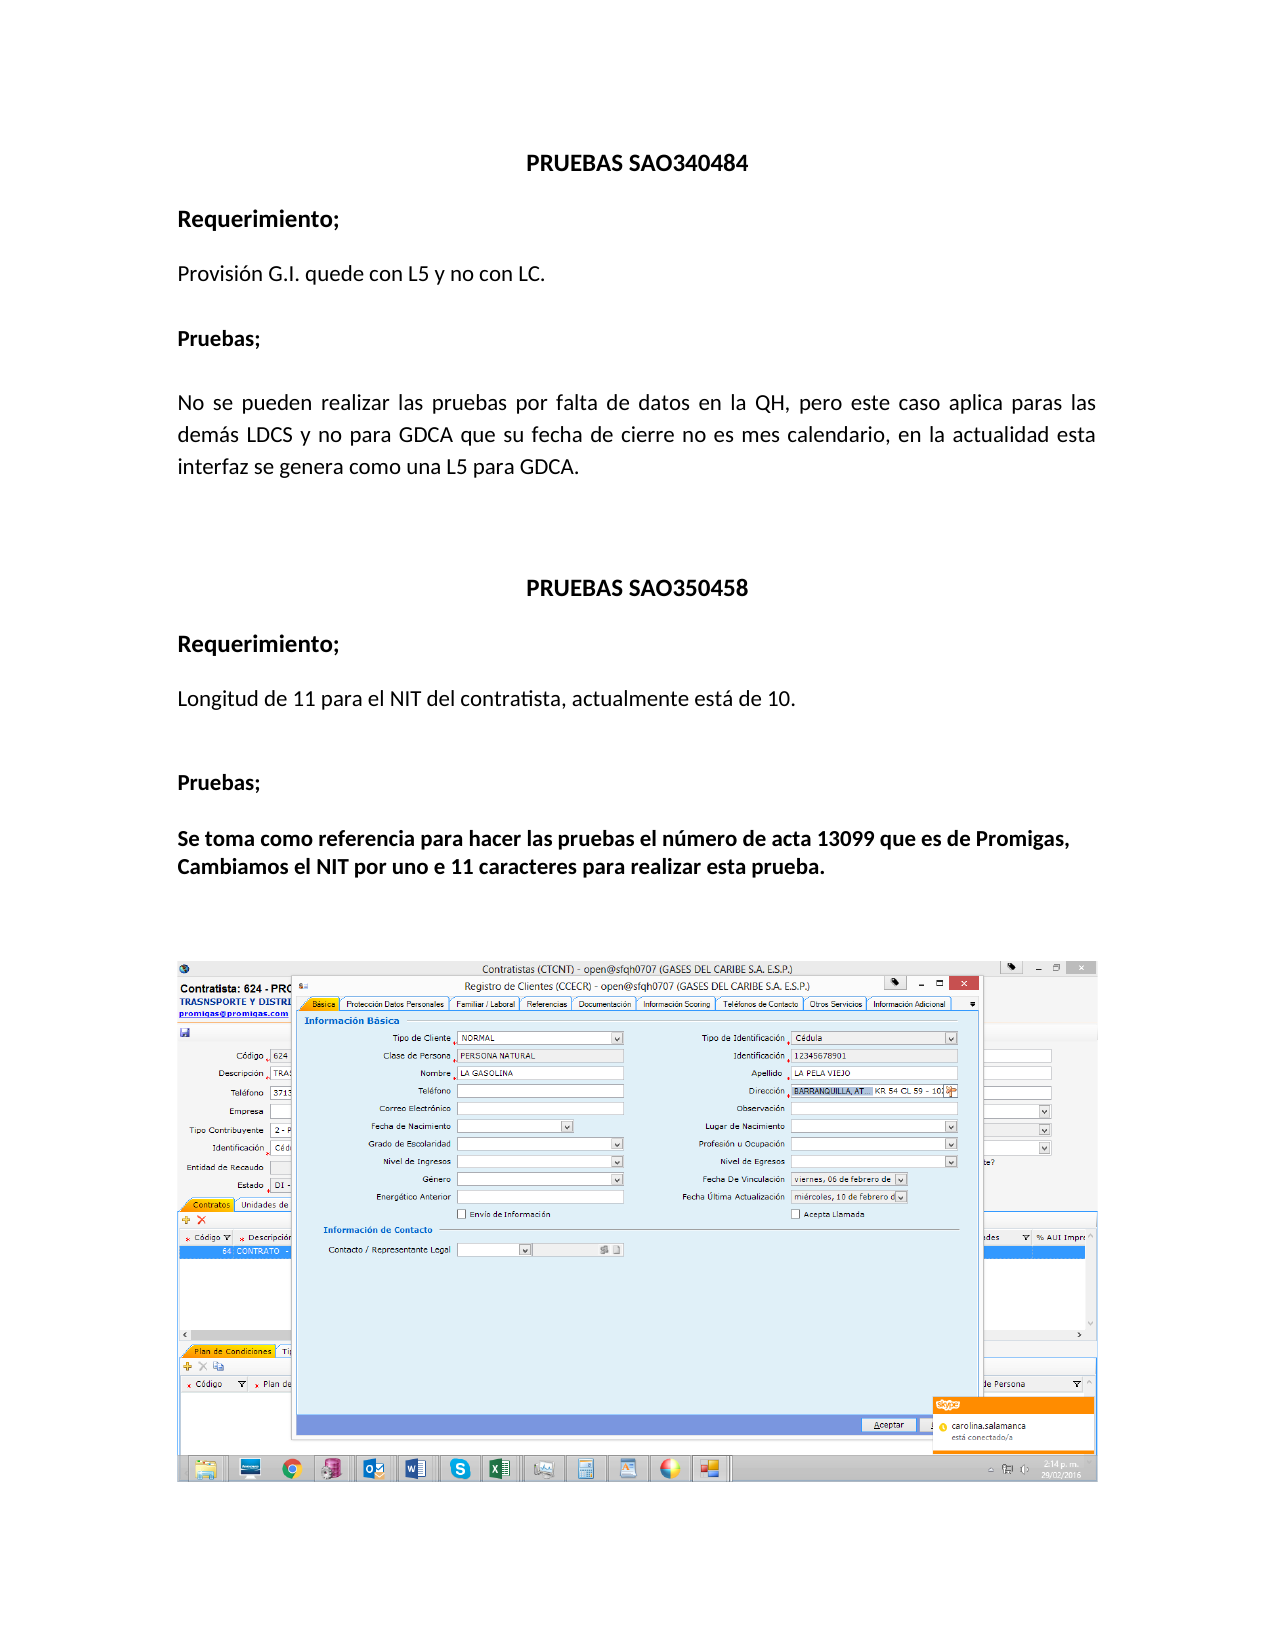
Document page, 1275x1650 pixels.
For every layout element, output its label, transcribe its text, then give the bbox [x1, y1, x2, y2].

text No se pueden realizar las pruebas por falta de datos en la QH, pero este caso aplica paras las demás LDCS y no para GDCA que su fecha de cierre no es mes calendario, en la actualidad esta interfaz se genera como una L5 para GDCA. [177, 388, 1098, 480]
text Pruebas; [177, 768, 1098, 796]
text PRUEBAS SAO350458 [177, 573, 1098, 603]
text Requerimiento; [177, 628, 1098, 659]
text Longitud de 11 para el NIT del contratista, actualmente está de 10. [177, 684, 1098, 712]
text PRUEBAS SAO340484 [177, 148, 1098, 178]
picture [177, 961, 1098, 1482]
text Pruebas; [177, 324, 1098, 352]
text Provisión G.I. quede con L5 y no con LC. [177, 259, 1098, 287]
text Se toma como referencia para hacer las pruebas el número de acta 13099 que es de Promigas, [177, 824, 1098, 852]
text Cambiamos el NIT por uno e 11 caracteres para realizar esta prueba. [177, 852, 1098, 880]
text Requerimiento; [177, 203, 1098, 234]
